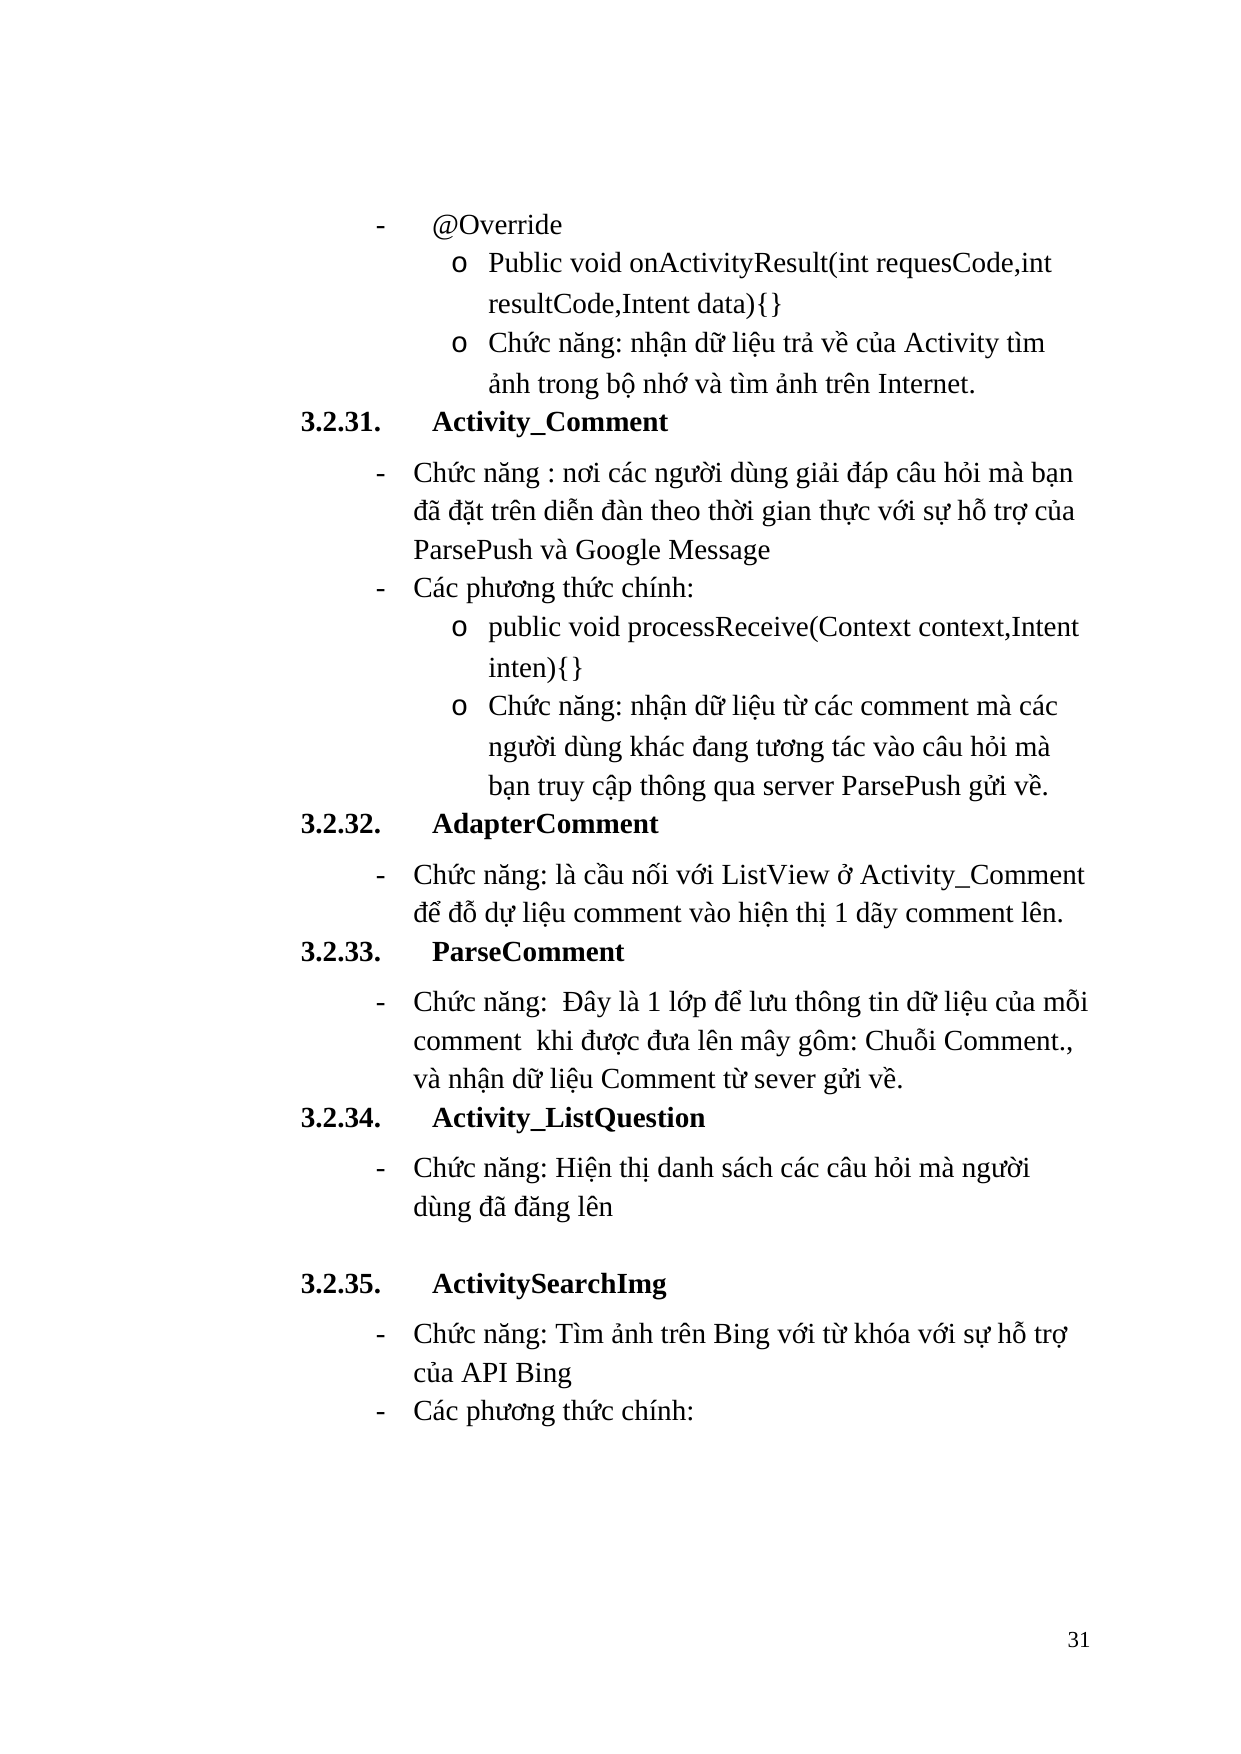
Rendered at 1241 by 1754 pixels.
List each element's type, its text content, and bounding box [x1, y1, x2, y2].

list Các phương thức chính: [376, 570, 1090, 604]
list ActivitySearchImg [301, 1266, 1090, 1299]
list Activity_Comment [301, 404, 1090, 438]
list Chức năng: nhận dữ liệu trả về của Activity tìm ảnh trong bộ nhớ và tìm ảnh trên Internet. [451, 325, 1090, 399]
list Chức năng: Hiện thị danh sách các câu hỏi mà người dùng đã đăng lên [376, 1150, 1090, 1222]
list Public void onActivityResult(int requesCode,int resultCode,Intent data){} [451, 245, 1090, 320]
list public void processReceive(Context context,Intent inten){} [451, 609, 1090, 683]
list Chức năng: là cầu nối với ListView ở Activity_Comment để đỗ dự liệu comment vào hiện thị 1 dãy comment lên. [376, 857, 1090, 929]
list Chức năng : nơi các người dùng giải đáp câu hỏi mà bạn đã đặt trên diễn đàn theo thời gian thực với sự hỗ trợ của ParsePush và Google Message [376, 455, 1090, 565]
list Các phương thức chính: [376, 1393, 1090, 1427]
list Chức năng: nhận dữ liệu từ các comment mà các người dùng khác đang tương tác vào câu hỏi mà bạn truy cập thông qua server ParsePush gửi về. [451, 688, 1090, 802]
list Activity_ListQuestion [301, 1100, 1090, 1133]
list AdapterComment [301, 807, 1090, 840]
list @Override [376, 207, 1090, 240]
list ParseComment [301, 934, 1090, 968]
list Chức năng: Đây là 1 lớp để lưu thông tin dữ liệu của mỗi comment khi được đưa lên mây gôm: Chuỗi Comment., và nhận dữ liệu Comment từ sever gửi về. [376, 984, 1090, 1095]
list Chức năng: Tìm ảnh trên Bing với từ khóa với sự hỗ trợ của API Bing [376, 1316, 1090, 1388]
